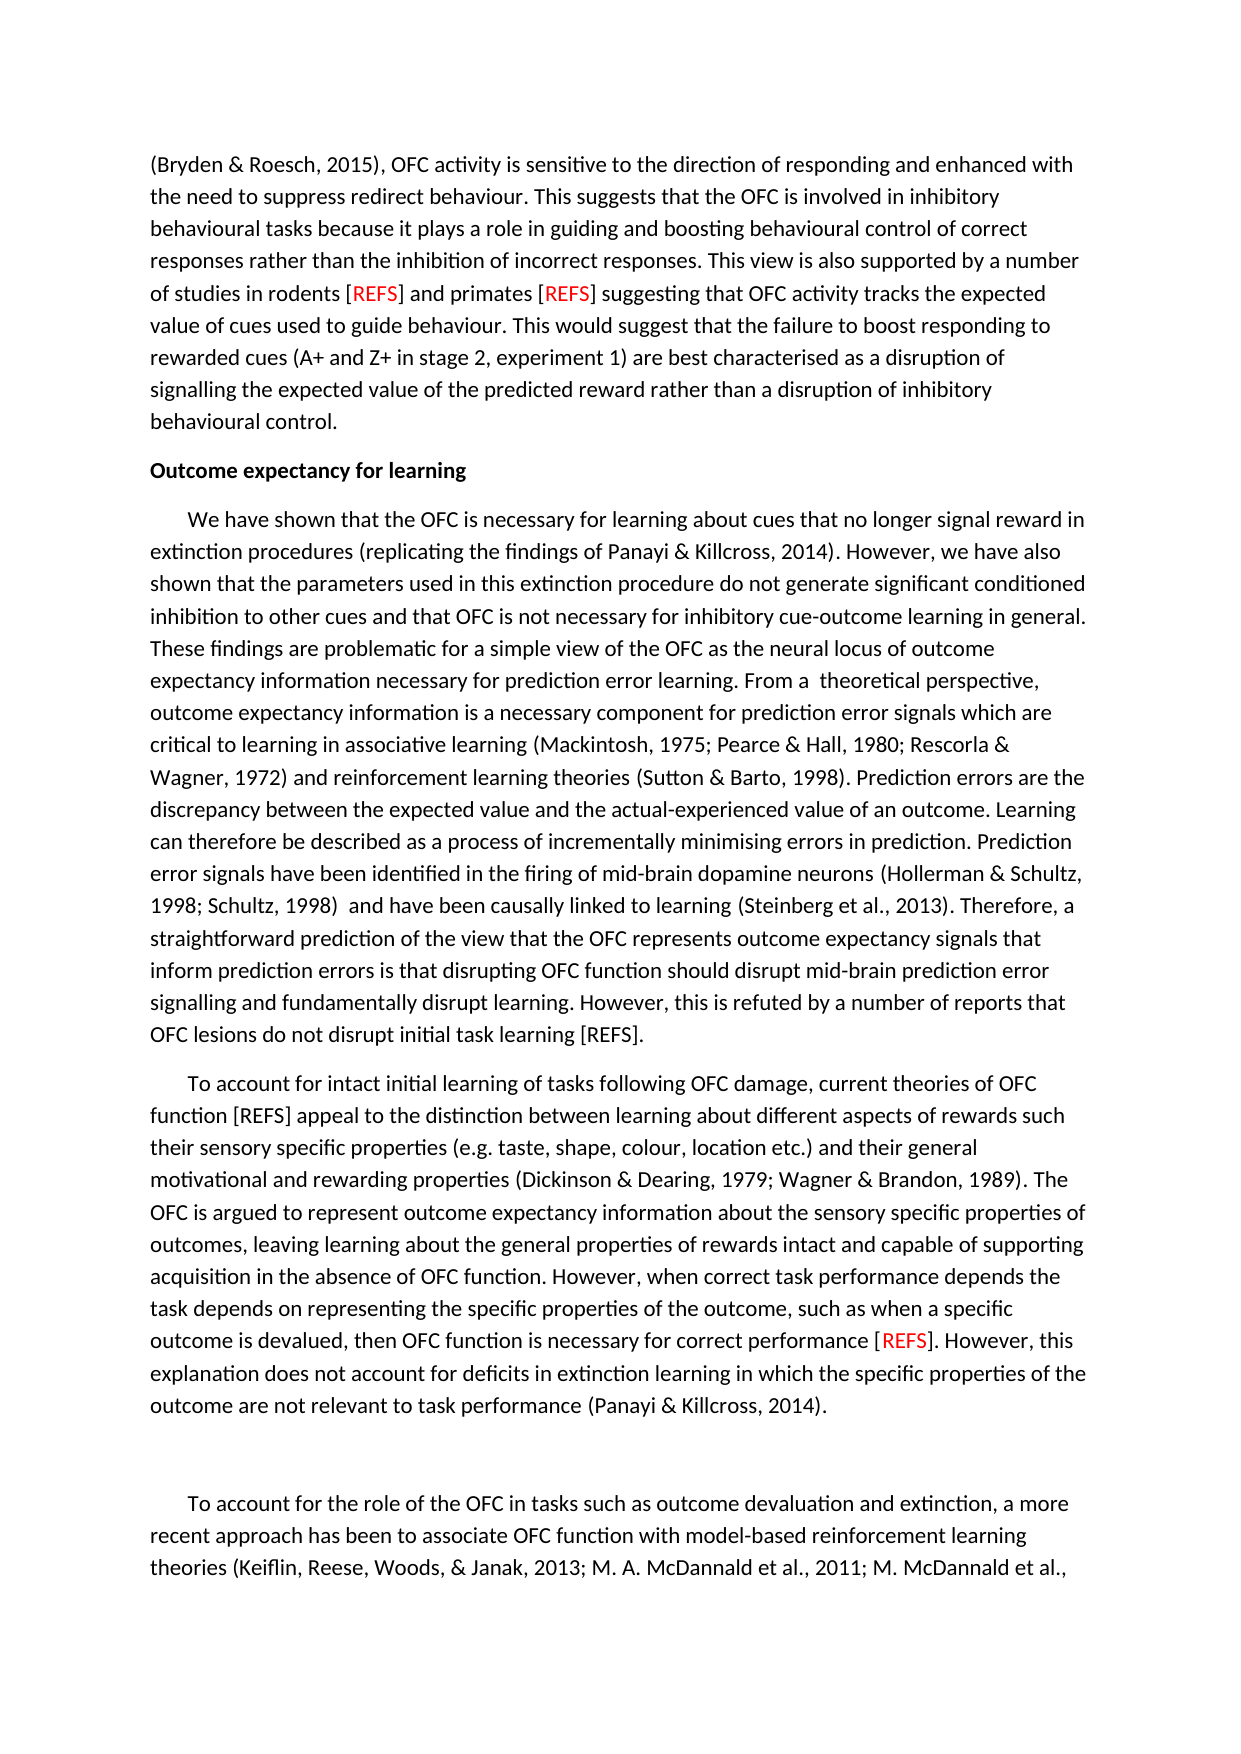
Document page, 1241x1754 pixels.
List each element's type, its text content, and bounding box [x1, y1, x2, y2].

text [150, 150, 1090, 436]
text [150, 1489, 1090, 1581]
text We have shown that the OFC is necessary for learning about cues that no longer signal reward in extinction procedures (replicating the findings of Panayi & Killcross, 2014). However, we have also shown that the parameters used in this extinction procedure do not generate significant conditioned inhibition to other cues and that OFC is not necessary for inhibitory cue-outcome learning in general. These findings are problematic for a simple view of the OFC as the neural locus of outcome expectancy information necessary for prediction error learning. From a theoretical perspective, outcome expectancy information is a necessary component for prediction error signals which are critical to learning in associative learning (Mackintosh, 1975; Pearce & Hall, 1980; Rescorla & Wagner, 1972) and reinforcement learning theories (Sutton & Barto, 1998). Prediction errors are the discrepancy between the expected value and the actual-experienced value of an outcome. Learning can therefore be described as a process of incrementally minimising errors in prediction. Prediction error signals have been identified in the firing of mid-brain dopamine neurons (Hollerman & Schultz, 1998; Schultz, 1998) and have been causally linked to learning (Steinberg et al., 2013). Therefore, a straightforward prediction of the view that the OFC represents outcome expectancy signals that inform prediction errors is that disrupting OFC function should disrupt mid-brain prediction error signalling and fundamentally disrupt learning. However, this is refuted by a number of reports that OFC lesions do not disrupt initial task learning [REFS]. [150, 505, 1090, 1048]
text Outcome expectancy for learning [150, 456, 1090, 484]
text To account for intact initial learning of tasks following OFC damage, current theories of OFC function [REFS] appeal to the distinction between learning about different aspects of rewards such their sensory specific properties (e.g. taste, shape, colour, location etc.) and their general motivational and rewarding properties (Dickinson & Dearing, 1979; Wagner & Brandon, 1989). The OFC is argued to represent outcome expectancy information about the sensory specific properties of outcomes, leaving learning about the general properties of rewards intact and capable of supporting acquisition in the absence of OFC function. However, when correct task performance depends the task depends on representing the specific properties of the outcome, such as when a specific outcome is devalued, then OFC function is necessary for correct performance [REFS]. However, this explanation does not account for deficits in extinction learning in which the specific properties of the outcome are not relevant to task performance (Panayi & Killcross, 2014). [150, 1069, 1090, 1419]
